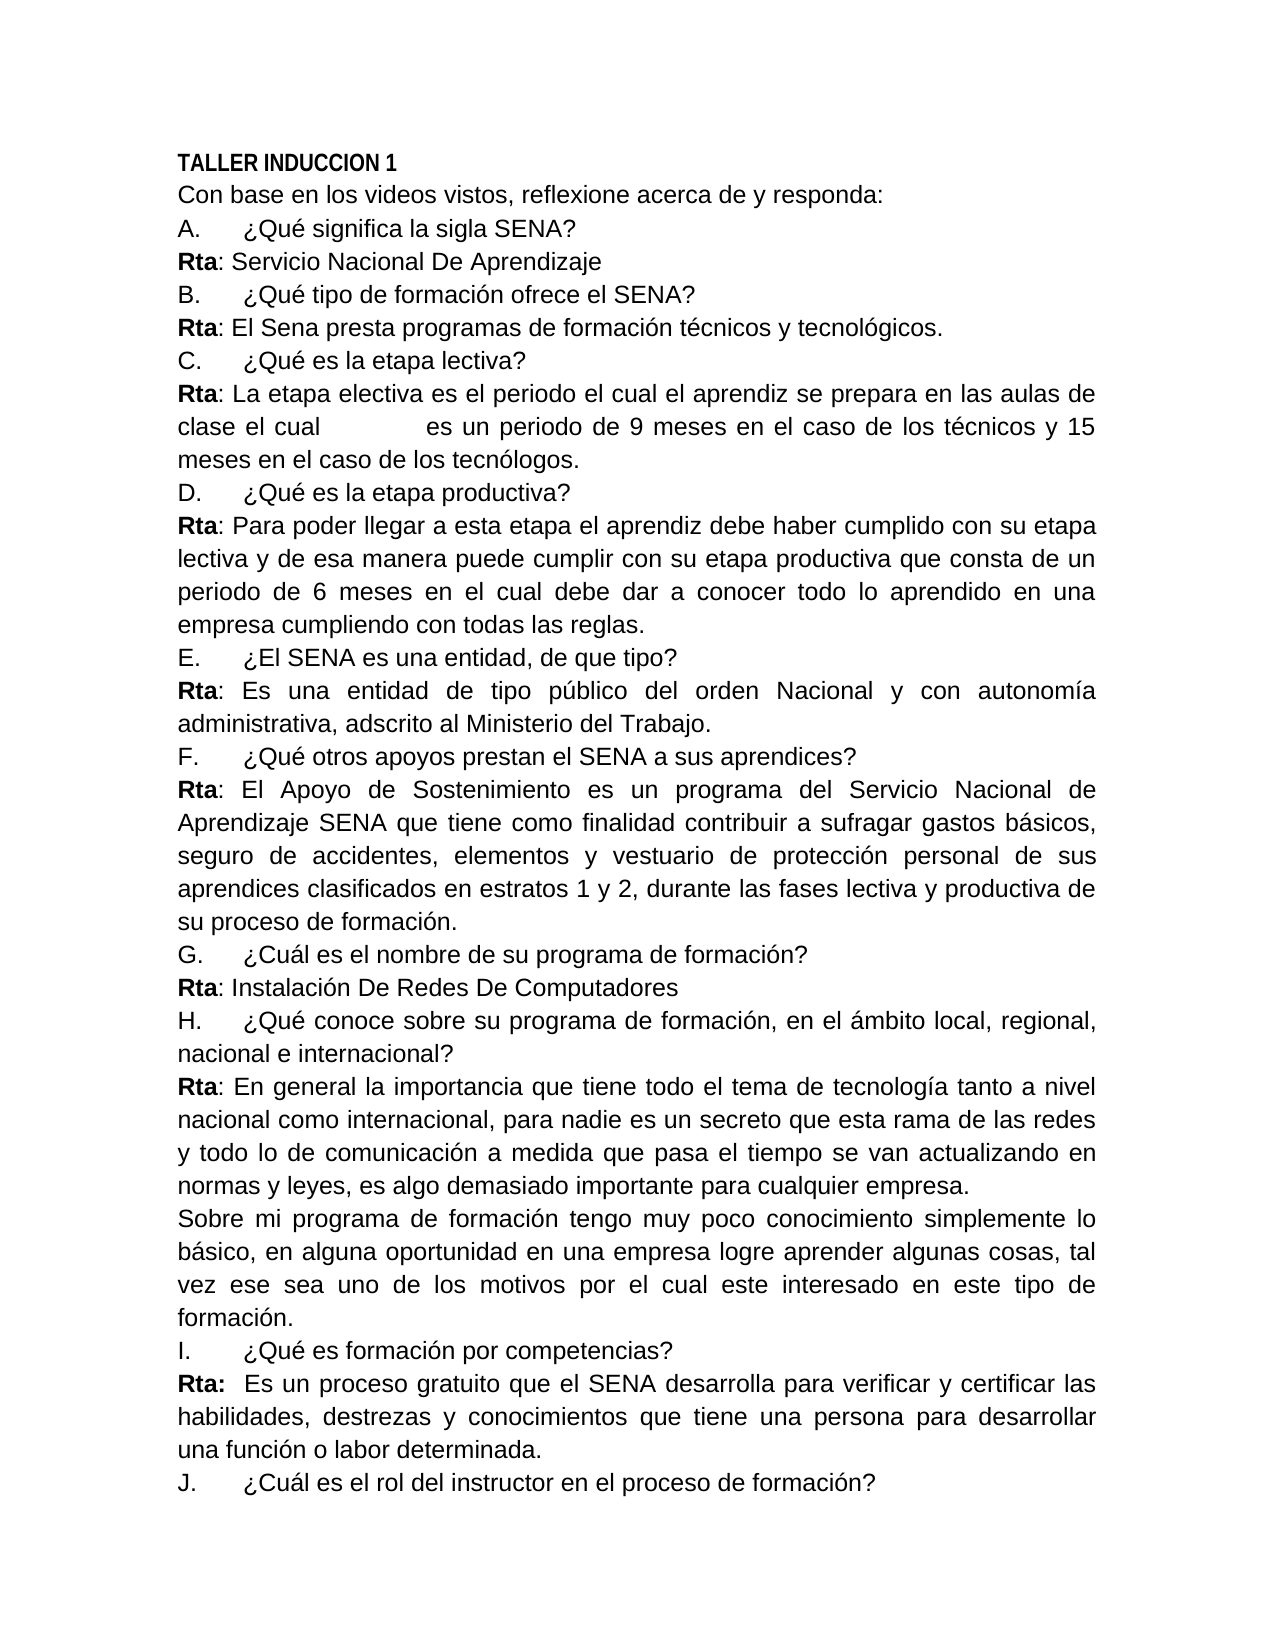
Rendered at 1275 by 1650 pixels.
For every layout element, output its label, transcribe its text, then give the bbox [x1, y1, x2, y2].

text Rta: Para poder llegar a esta etapa el aprendiz debe haber cumplido con su etapa lectiva y de esa manera puede cumplir con su etapa productiva que consta de un periodo de 6 meses en el cual debe dar a conocer todo lo aprendido en una empresa cumpliendo con todas las reglas. [177, 511, 1098, 638]
text B. ¿Qué tipo de formación ofrece el SENA? [177, 279, 1098, 308]
text H. ¿Qué conoce sobre su programa de formación, en el ámbito local, regional, nacional e internacional? [177, 1006, 1098, 1068]
text Rta: El Apoyo de Sostenimiento es un programa del Servicio Nacional de Aprendizaje SENA que tiene como finalidad contribuir a sufragar gastos básicos, seguro de accidentes, elementos y vestuario de protección personal de sus aprendices clasificados en estratos 1 y 2, durante las fases lectiva y productiva de su proceso de formación. [177, 775, 1098, 936]
text Rta: En general la importancia que tiene todo el tema de tecnología tanto a nivel nacional como internacional, para nadie es un secreto que esta rama de las redes y todo lo de comunicación a medida que pasa el tiempo se van actualizando en normas y leyes, es algo demasiado importante para cualquier empresa. [177, 1072, 1098, 1200]
text TALLER INDUCCION 1 [177, 148, 1098, 176]
text A. ¿Qué significa la sigla SENA? [177, 213, 1098, 242]
text Rta: Instalación De Redes De Computadores [177, 973, 1098, 1002]
text D. ¿Qué es la etapa productiva? [177, 478, 1098, 506]
text J. ¿Cuál es el rol del instructor en el proceso de formación? [177, 1468, 1098, 1497]
text Sobre mi programa de formación tengo muy poco conocimiento simplemente lo básico, en alguna oportunidad en una empresa logre aprender algunas cosas, tal vez ese sea uno de los motivos por el cual este interesado en este tipo de formación. [177, 1204, 1098, 1332]
text F. ¿Qué otros apoyos prestan el SENA a sus aprendices? [177, 742, 1098, 771]
text Rta: La etapa electiva es el periodo el cual el aprendiz se prepara en las aulas de clase el cual es un periodo de 9 meses en el caso de los técnicos y 15 meses en el caso de los tecnólogos. [177, 379, 1098, 473]
text Rta: Es un proceso gratuito que el SENA desarrolla para verificar y certificar las habilidades, destrezas y conocimientos que tiene una persona para desarrollar una función o labor determinada. [177, 1369, 1098, 1464]
text Rta: Es una entidad de tipo público del orden Nacional y con autonomía administrativa, adscrito al Ministerio del Trabajo. [177, 676, 1098, 738]
text E. ¿El SENA es una entidad, de que tipo? [177, 643, 1098, 672]
text C. ¿Qué es la etapa lectiva? [177, 346, 1098, 374]
text G. ¿Cuál es el nombre de su programa de formación? [177, 940, 1098, 969]
text Con base en los videos vistos, reflexione acerca de y responda: [177, 181, 1098, 209]
text Rta: El Sena presta programas de formación técnicos y tecnológicos. [177, 313, 1098, 341]
text Rta: Servicio Nacional De Aprendizaje [177, 247, 1098, 275]
text I. ¿Qué es formación por competencias? [177, 1336, 1098, 1365]
